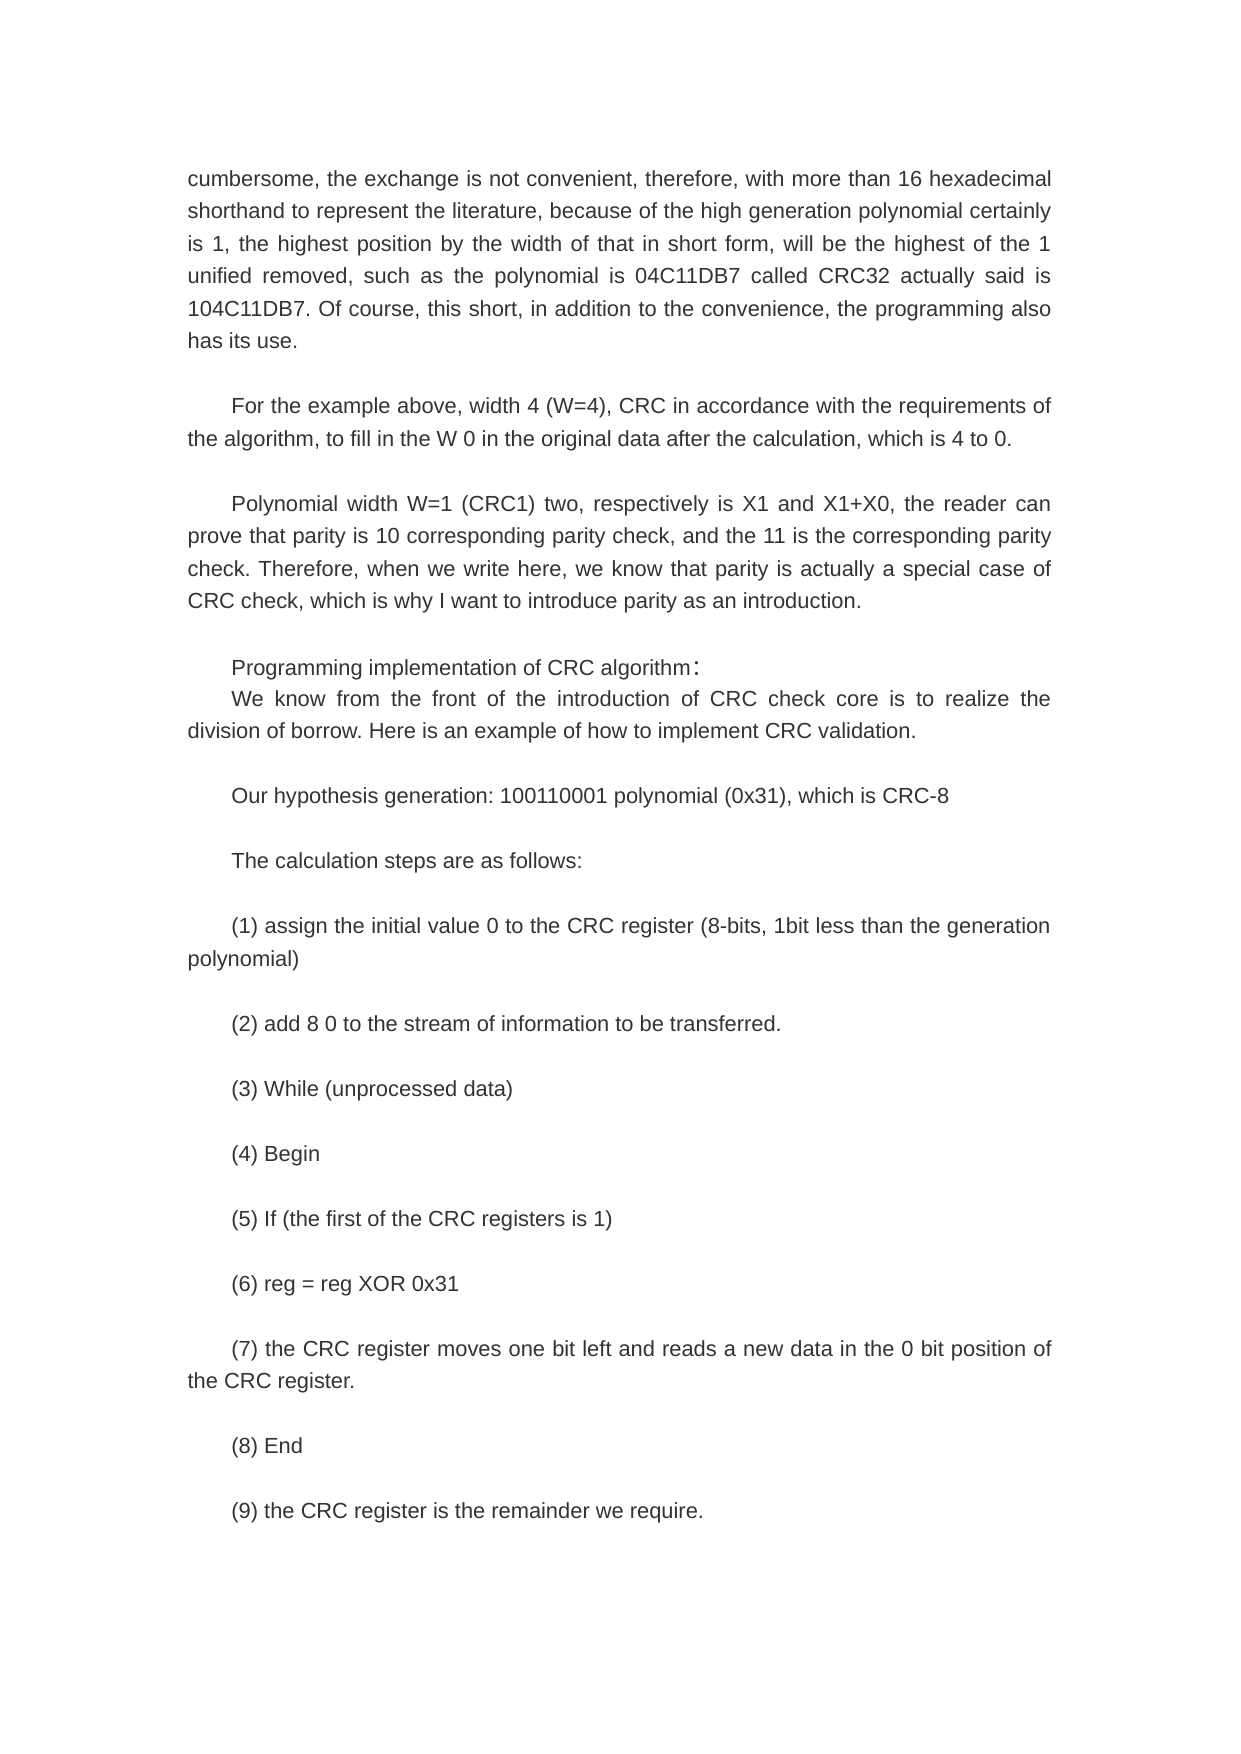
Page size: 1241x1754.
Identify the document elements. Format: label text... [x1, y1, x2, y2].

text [187, 162, 1053, 357]
text (8) End [187, 1429, 1053, 1462]
text Polynomial width W=1 (CRC1) two, respectively is X1 and X1+X0, the reader can prove that parity is 10 corresponding parity check, and the 11 is the corresponding parity check. Therefore, when we write here, we know that parity is actually a special case of CRC check, which is why I want to introduce parity as an introduction. [187, 487, 1053, 617]
text We know from the front of the introduction of CRC check core is to realize the division of borrow. Here is an example of how to implement CRC validation. [187, 682, 1053, 747]
text Programming implementation of CRC algorithm： [187, 649, 1053, 682]
text (3) While (unprocessed data) [187, 1072, 1053, 1104]
text (4) Begin [187, 1137, 1053, 1169]
text (6) reg = reg XOR 0x31 [187, 1267, 1053, 1299]
text For the example above, width 4 (W=4), CRC in accordance with the requirements of the algorithm, to fill in the W 0 in the original data after the calculation, which is 4 to 0. [187, 389, 1053, 454]
text (5) If (the first of the CRC registers is 1) [187, 1202, 1053, 1234]
text (9) the CRC register is the remainder we require. [187, 1494, 1053, 1527]
text (2) add 8 0 to the stream of information to be transferred. [187, 1007, 1053, 1039]
text The calculation steps are as follows: [187, 844, 1053, 877]
text (7) the CRC register moves one bit left and reads a new data in the 0 bit position of the CRC register. [187, 1332, 1053, 1397]
text (1) assign the initial value 0 to the CRC register (8-bits, 1bit less than the generation polynomial) [187, 909, 1053, 974]
text Our hypothesis generation: 100110001 polynomial (0x31), which is CRC-8 [187, 779, 1053, 812]
